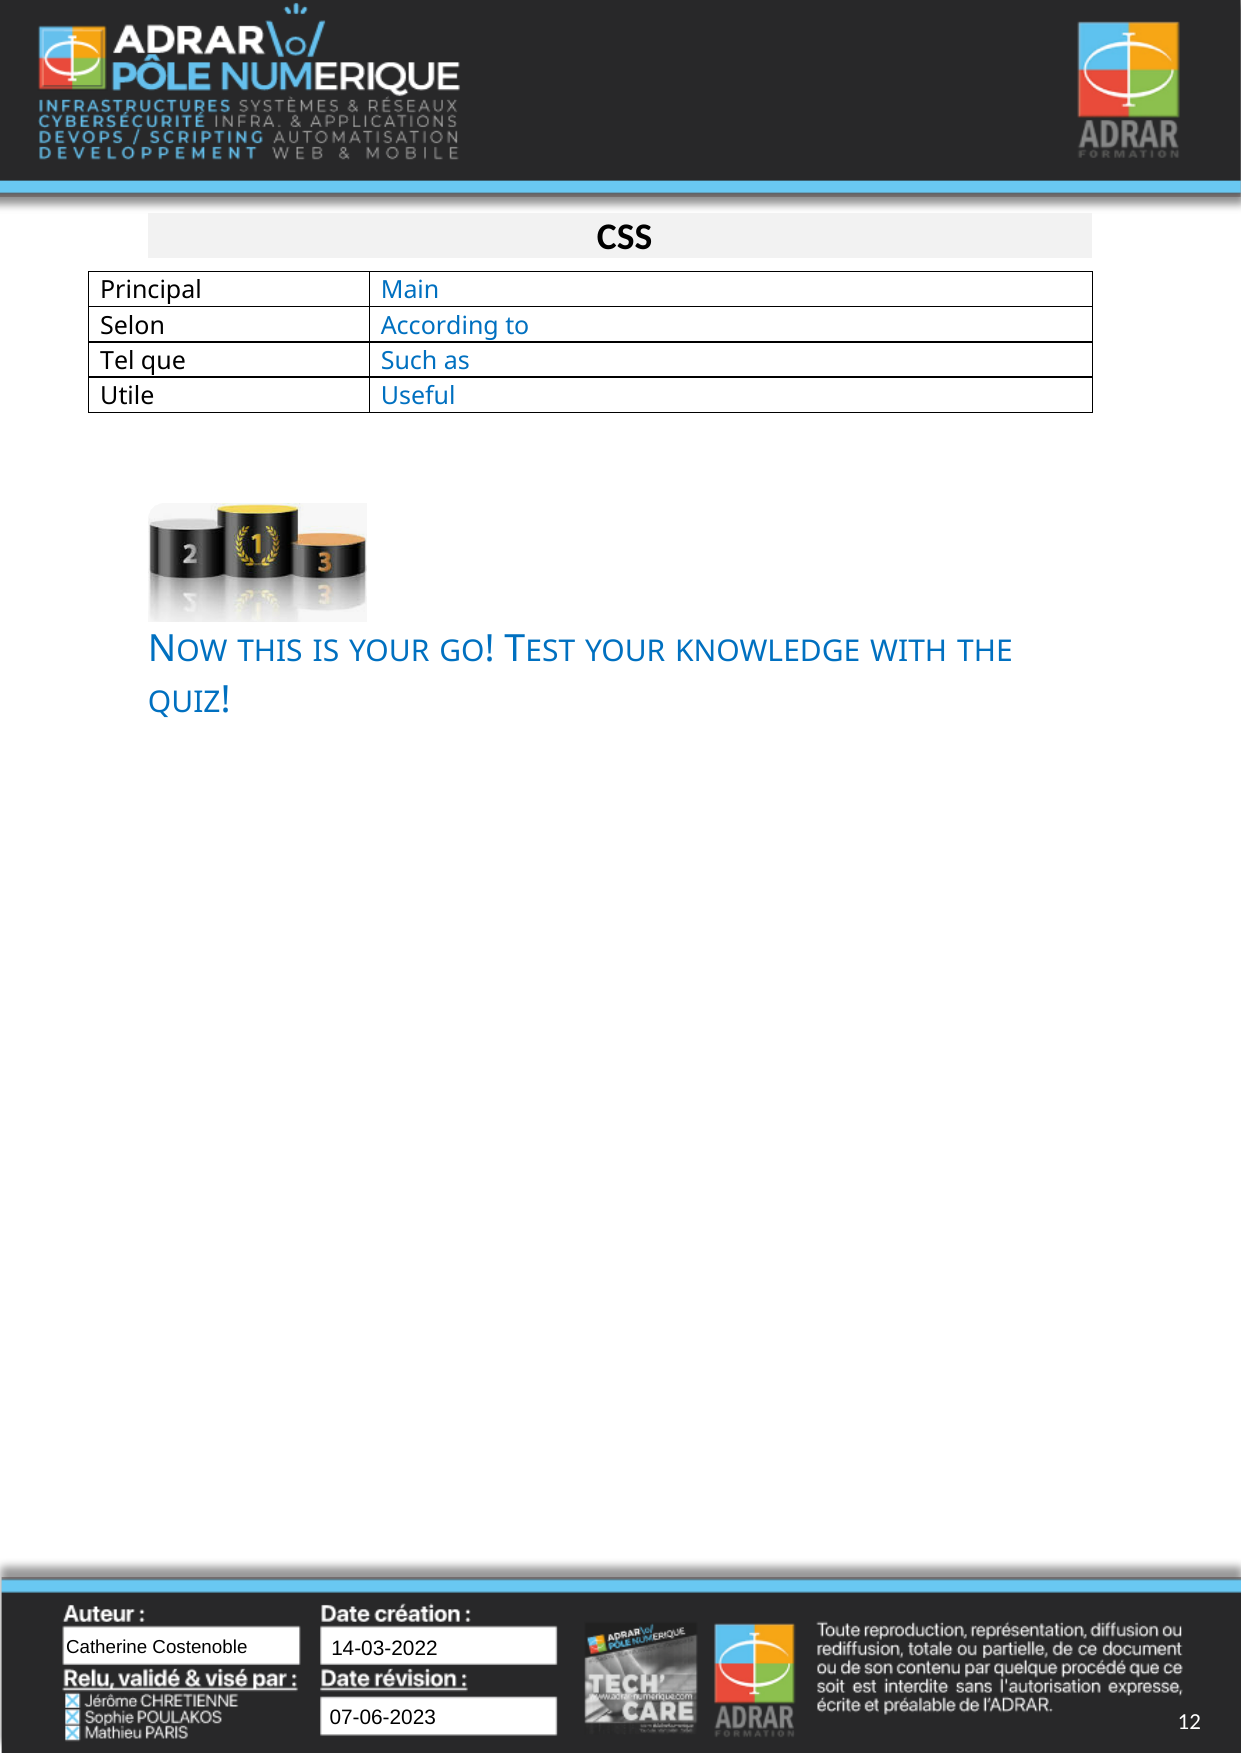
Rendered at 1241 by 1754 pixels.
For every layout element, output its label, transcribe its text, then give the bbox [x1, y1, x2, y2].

table_cell Utile [89, 378, 369, 412]
table_cell Useful [370, 378, 1092, 412]
table_cell Principal [89, 272, 369, 306]
picture [1, 1577, 1241, 1753]
text Now this is your go! Test your knowledge with the quiz! [148, 622, 1092, 724]
picture [147, 486, 368, 622]
table_cell Main [370, 272, 1092, 306]
picture [0, 0, 1241, 197]
table_cell Tel que [89, 343, 369, 376]
table_cell Selon [89, 307, 369, 341]
table_cell According to [370, 307, 1092, 341]
table_cell Such as [370, 343, 1092, 376]
